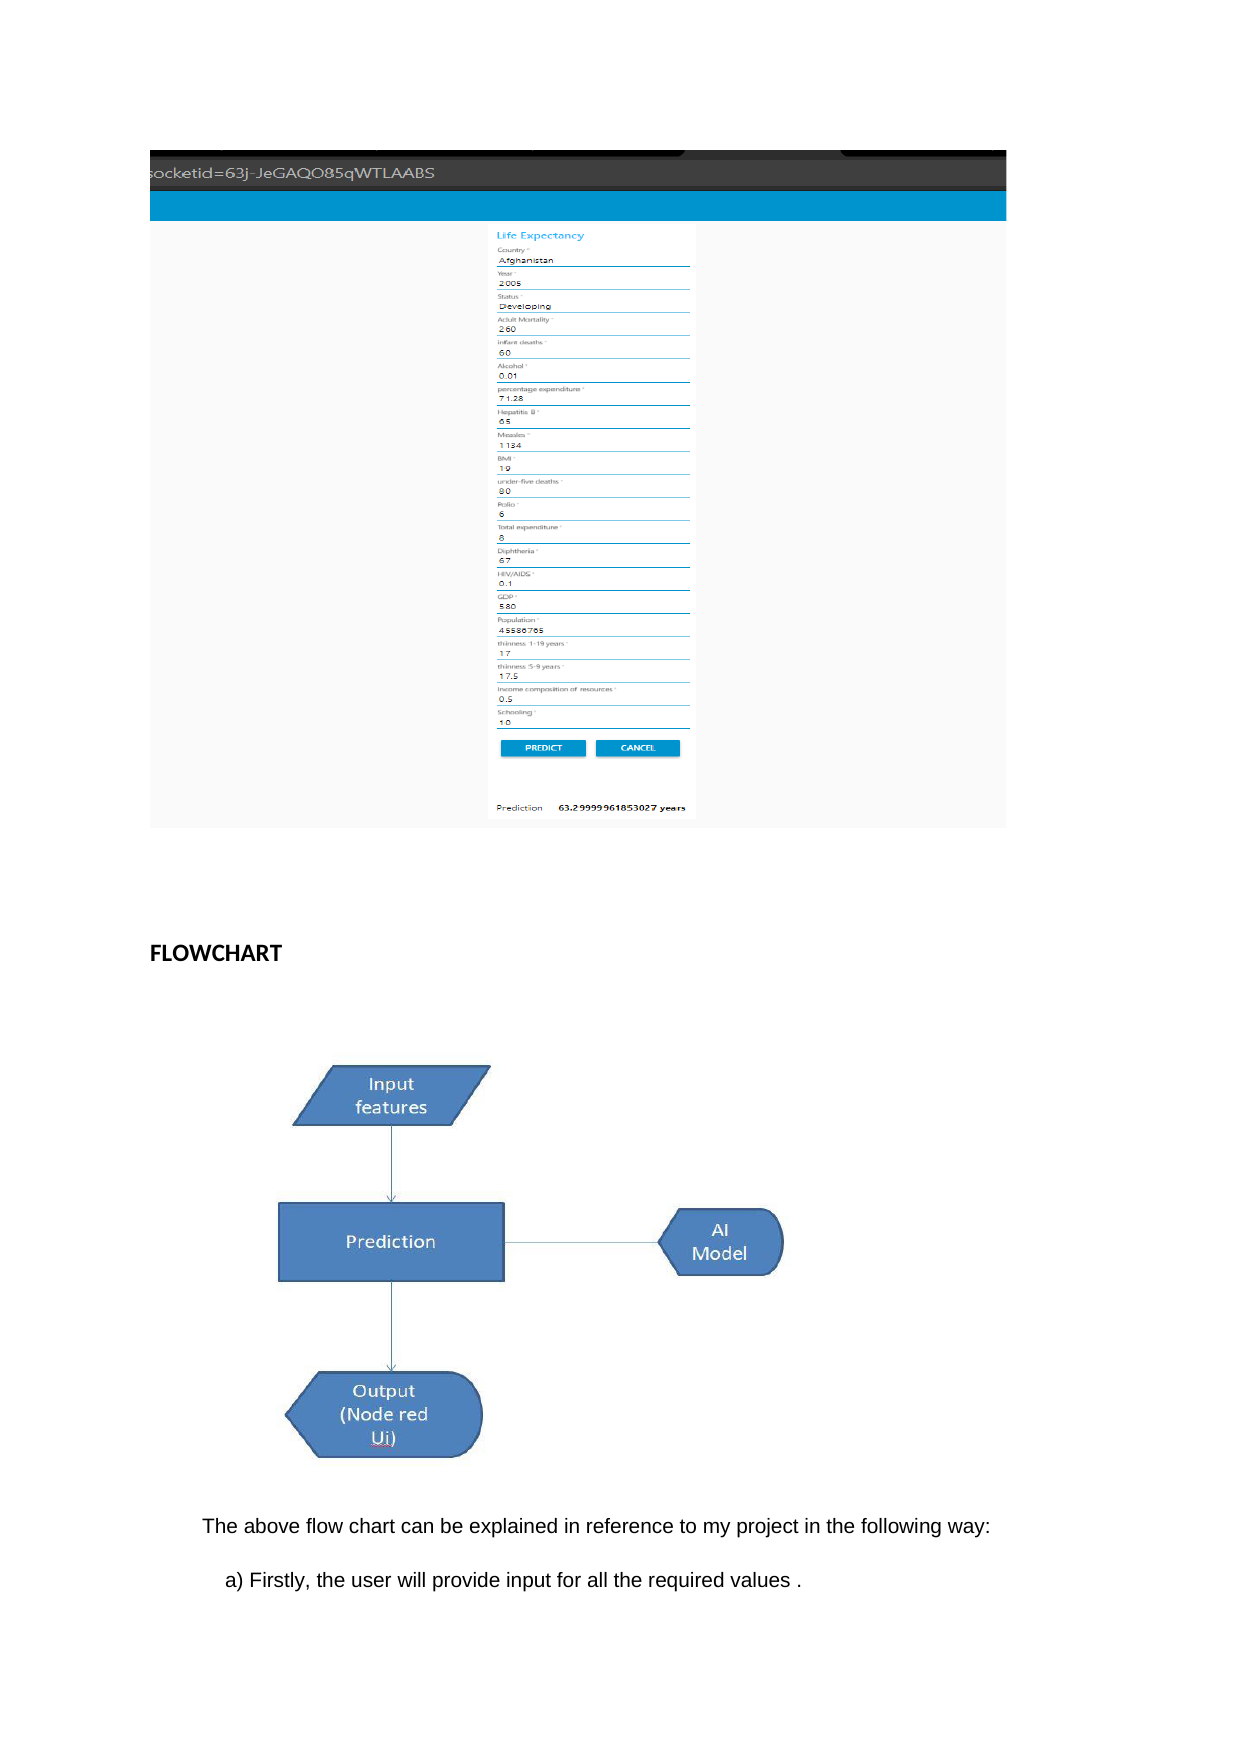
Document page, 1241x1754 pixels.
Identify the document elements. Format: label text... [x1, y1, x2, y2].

text The above flow chart can be explained in reference to my project in the following way: [150, 1514, 1090, 1538]
list a) Firstly, the user will provide input for all the required values . [150, 1567, 1090, 1591]
text FLOWCHART [150, 937, 1090, 968]
picture [150, 222, 1007, 828]
picture [150, 150, 1007, 190]
